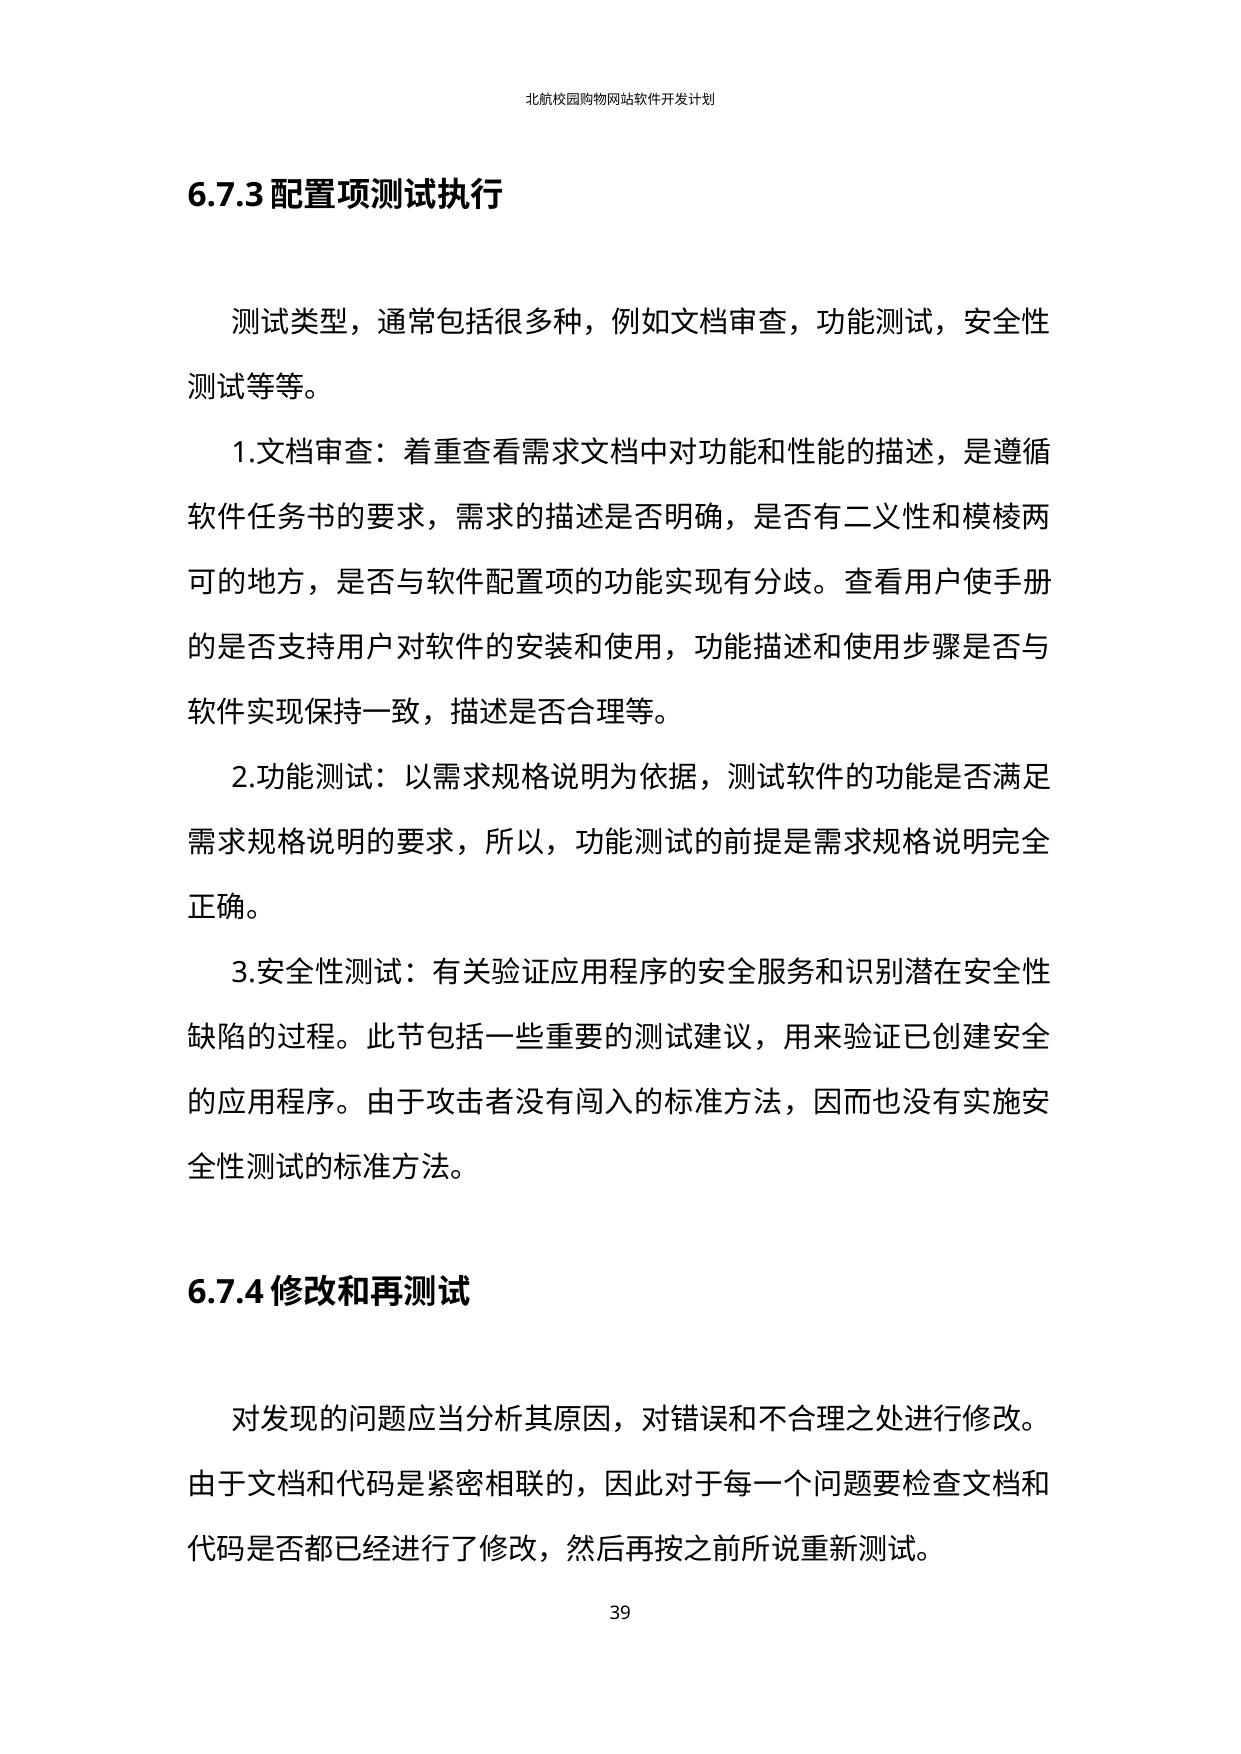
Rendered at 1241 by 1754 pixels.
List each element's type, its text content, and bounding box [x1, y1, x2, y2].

list 文档审查：﻿着重查看需求文档中对功能和性能的描述，是遵循软件任务书的要求，需求的描述是否明确，是否有二义性和模棱两可的地方，是否与软件配置项的功能实现有分歧。﻿查看用户使手册的是否支持用户对软件的安装和使用，功能描述和使用步骤是否与软件实现保持一致，描述是否合理等。﻿﻿ [187, 417, 1053, 742]
subtitle 6.7.3配置项测试执行 [187, 160, 1053, 225]
text 对发现的问题应当分析其原因，对错误和不合理之处进行修改。由于文档和代码是紧密相联的，因此对于每一个问题要检查文档和代码是否都已经进行了修改，然后再按之前所说重新测试。 [187, 1384, 1053, 1579]
list 功能测试：以需求规格说明为依据，测试软件的功能是否满足需求规格说明的要求，所以，功能测试的前提是需求规格说明完全正确。 [187, 742, 1053, 937]
text 测试类型，通常包括很多种，例如文档审查，功能测试，安全性测试等等。 [187, 287, 1053, 417]
subtitle 6.7.4修改和再测试 [187, 1257, 1053, 1322]
list 安全性测试：有关验证应用程序的安全服务和识别潜在安全性缺陷的过程。此节包括一些重要的测试建议，用来验证已创建安全的应用程序。由于攻击者没有闯入的标准方法，因而也没有实施安全性测试的标准方法。 [187, 937, 1053, 1197]
